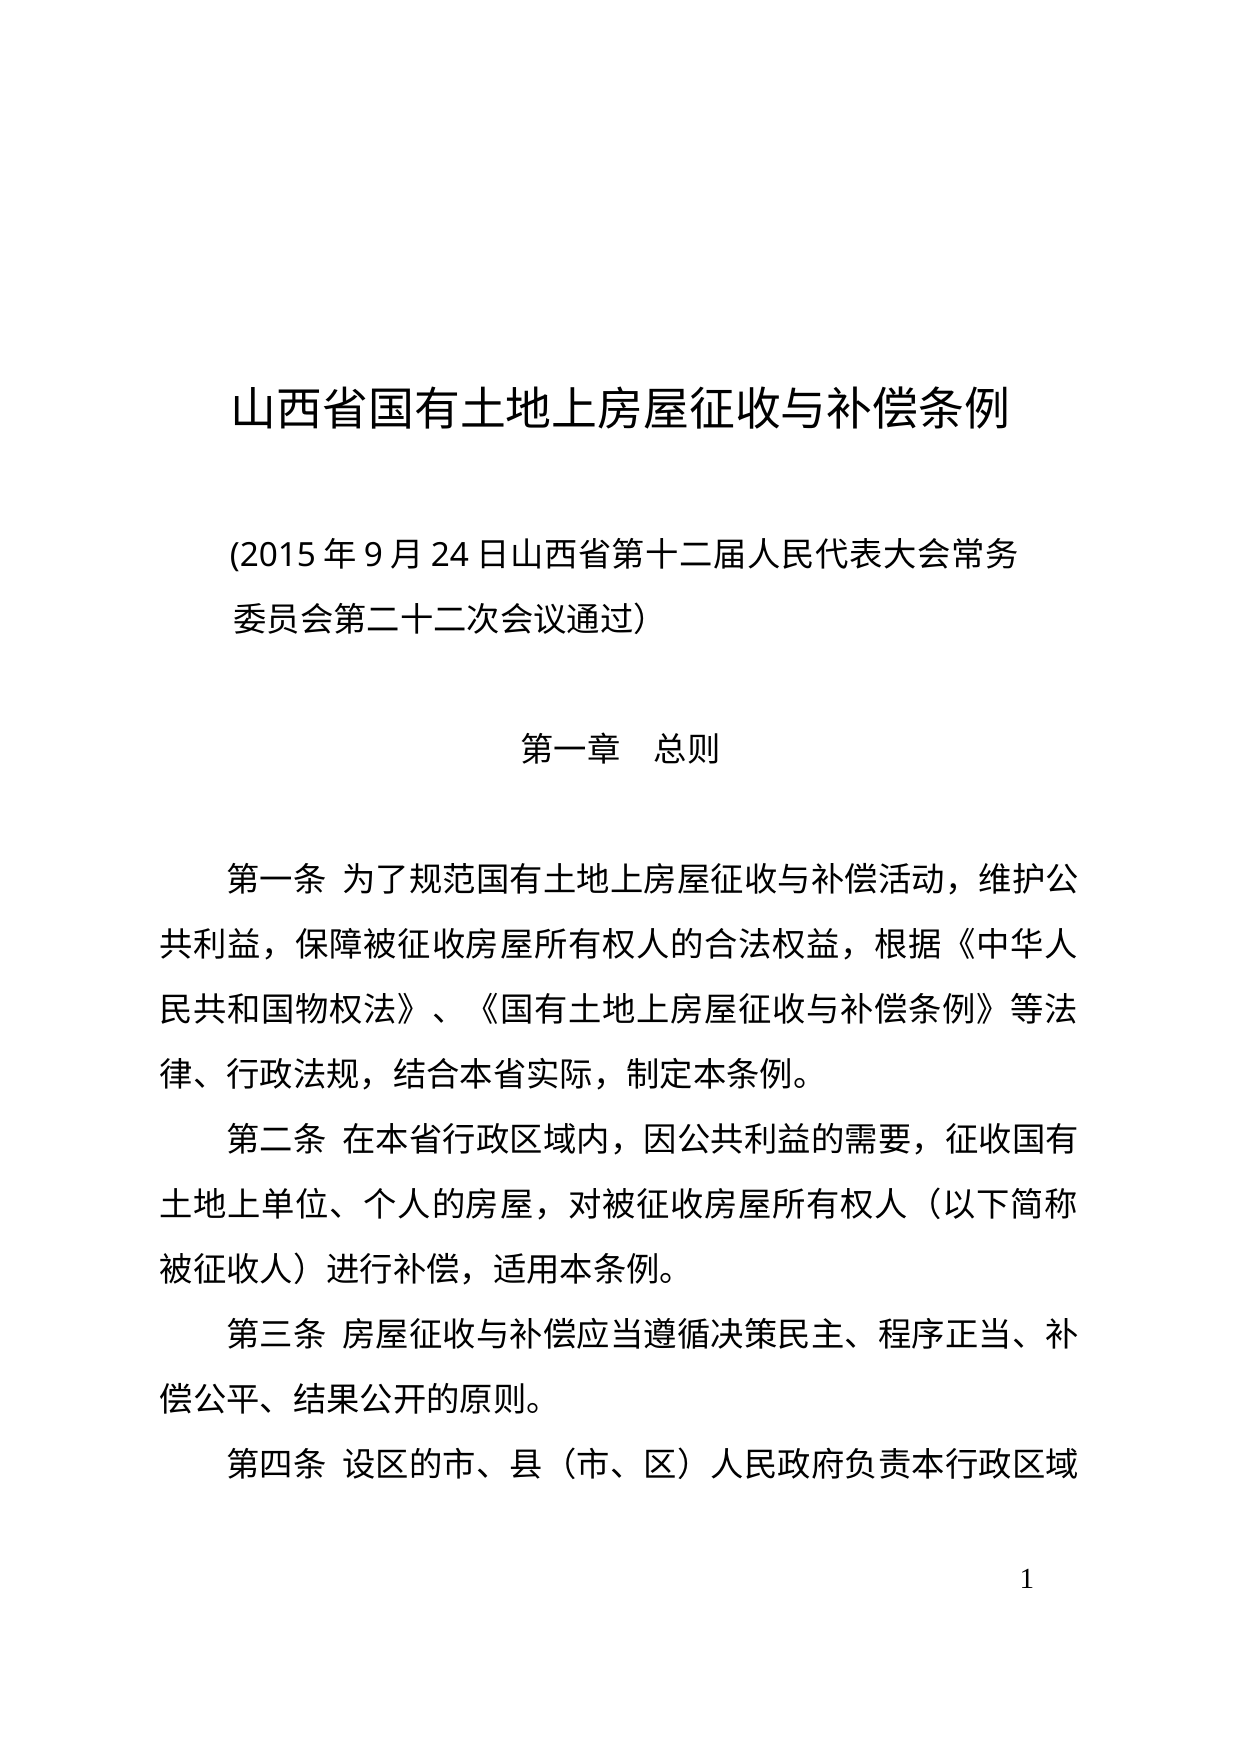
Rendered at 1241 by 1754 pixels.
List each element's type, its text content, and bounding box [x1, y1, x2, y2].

text (2015年9月24日山西省第十二届人民代表大会常务委员会第二十二次会议通过） [229, 519, 1019, 649]
text 第一条 为了规范国有土地上房屋征收与补偿活动，维护公共利益，保障被征收房屋所有权人的合法权益，根据《中华人民共和国物权法》、《国有土地上房屋征收与补偿条例》等法律、行政法规，结合本省实际，制定本条例。 [159, 844, 1081, 1104]
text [159, 1429, 1081, 1494]
text 第一章 总则 [159, 714, 1081, 779]
text 第二条 在本省行政区域内，因公共利益的需要，征收国有土地上单位、个人的房屋，对被征收房屋所有权人（以下简称被征收人）进行补偿，适用本条例。 [159, 1104, 1081, 1299]
text 第三条 房屋征收与补偿应当遵循决策民主、程序正当、补偿公平、结果公开的原则。 [159, 1299, 1081, 1429]
text 山西省国有土地上房屋征收与补偿条例 [159, 357, 1081, 454]
